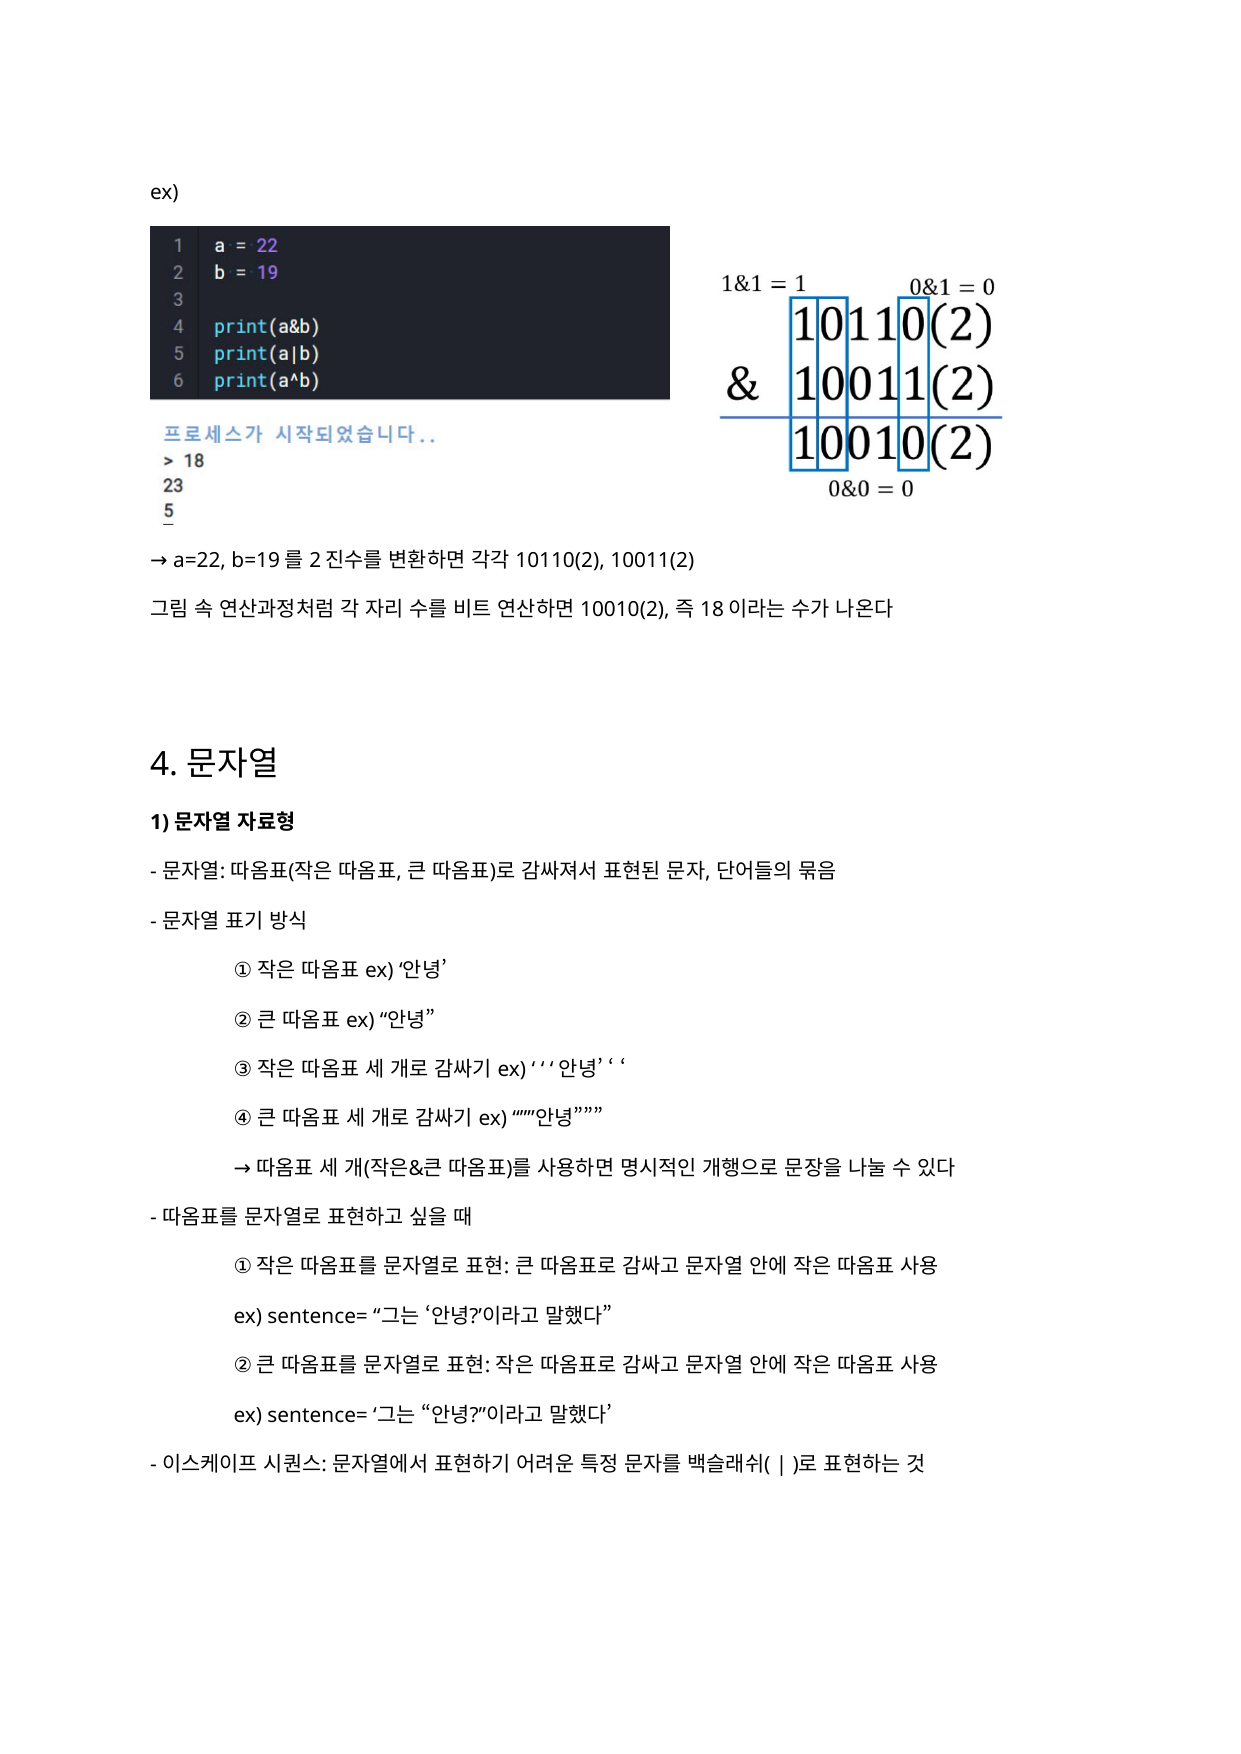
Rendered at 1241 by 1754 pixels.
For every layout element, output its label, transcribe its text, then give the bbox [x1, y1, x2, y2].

text 1) 문자열 자료형 [150, 805, 1090, 836]
text - 문자열 표기 방식 [150, 904, 1090, 934]
text ex) sentence= “그는 ‘안녕?’이라고 말했다” [150, 1299, 1090, 1329]
text 4. 문자열 [150, 736, 1090, 785]
picture [150, 224, 1064, 525]
text ex) sentence= ‘그는 “안녕?”이라고 말했다’ [150, 1398, 1090, 1428]
text 그림 속 연산과정처럼 각 자리 수를 비트 연산하면 10010(2), 즉 18이라는 수가 나온다 [150, 592, 1090, 623]
text ex) [150, 177, 1090, 206]
text - 따옴표를 문자열로 표현하고 싶을 때 [150, 1200, 1090, 1231]
text - 이스케이프 시퀀스: 문자열에서 표현하기 어려운 특정 문자를 백슬래쉬( | )로 표현하는 것 [150, 1447, 1090, 1477]
text ③ 작은 따옴표 세 개로 감싸기 ex) ‘ ‘ ‘ 안녕’ ‘ ‘ [150, 1052, 1090, 1082]
text ① 작은 따옴표 ex) ‘안녕’ [150, 953, 1090, 984]
text - 문자열: 따옴표(작은 따옴표, 큰 따옴표)로 감싸져서 표현된 문자, 단어들의 묶음 [150, 855, 1090, 885]
text → 따옴표 세 개(작은&큰 따옴표)를 사용하면 명시적인 개행으로 문장을 나눌 수 있다 [233, 1151, 1090, 1181]
text ② 큰 따옴표 ex) “안녕” [150, 1003, 1090, 1033]
text ①작은 따옴표를 문자열로 표현: 큰 따옴표로 감싸고 문자열 안에 작은 따옴표 사용 [233, 1250, 1090, 1280]
text ②큰 따옴표를 문자열로 표현: 작은 따옴표로 감싸고 문자열 안에 작은 따옴표 사용 [233, 1348, 1090, 1379]
text ④ 큰 따옴표 세 개로 감싸기 ex) “””안녕””” [150, 1102, 1090, 1132]
text → a=22, b=19를 2진수를 변환하면 각각 10110(2), 10011(2) [150, 543, 1090, 573]
